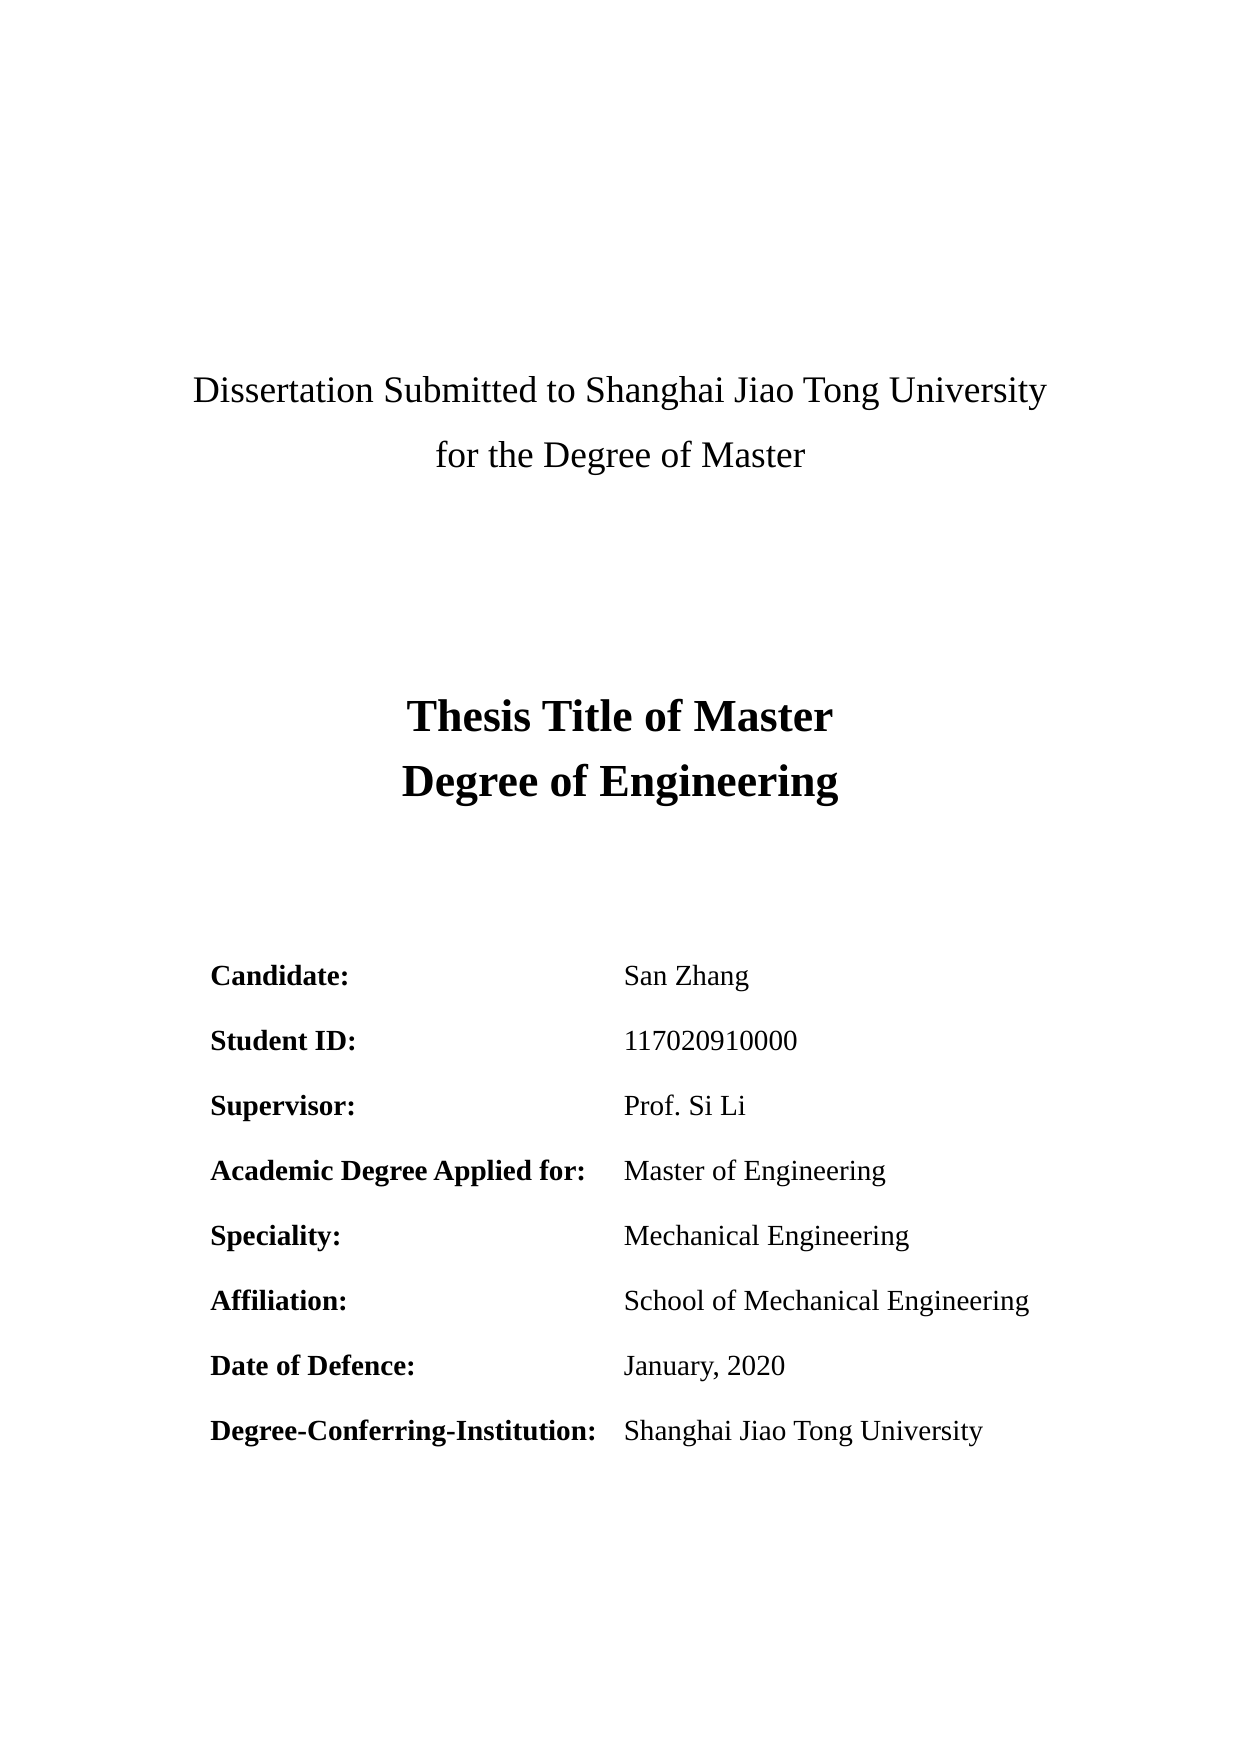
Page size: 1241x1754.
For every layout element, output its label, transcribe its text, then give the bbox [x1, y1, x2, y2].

table_cell School of Mechanical Engineering [612, 1267, 1041, 1332]
table_cell Degree-Conferring-Institution: [199, 1397, 612, 1462]
table_cell Master of Engineering [612, 1137, 1041, 1202]
table_cell Prof. Si Li [612, 1072, 1041, 1137]
table_cell Affiliation: [199, 1267, 612, 1332]
text Degree of Engineering [187, 747, 1053, 812]
table_header Candidate: [199, 942, 612, 1007]
table_cell Speciality: [199, 1202, 612, 1267]
table_cell Shanghai Jiao Tong University [612, 1397, 1041, 1462]
table_cell Mechanical Engineering [612, 1202, 1041, 1267]
table_cell January, 2020 [612, 1332, 1041, 1397]
text Dissertation Submitted to Shanghai Jiao Tong University for the Degree of Master [187, 357, 1053, 487]
table_cell 117020910000 [612, 1007, 1041, 1072]
table_header San Zhang [612, 942, 1041, 1007]
text Thesis Title of Master [187, 682, 1053, 747]
table_cell Student ID: [199, 1007, 612, 1072]
table_cell Academic Degree Applied for: [199, 1137, 612, 1202]
table_cell Supervisor: [199, 1072, 612, 1137]
table_cell Date of Defence: [199, 1332, 612, 1397]
